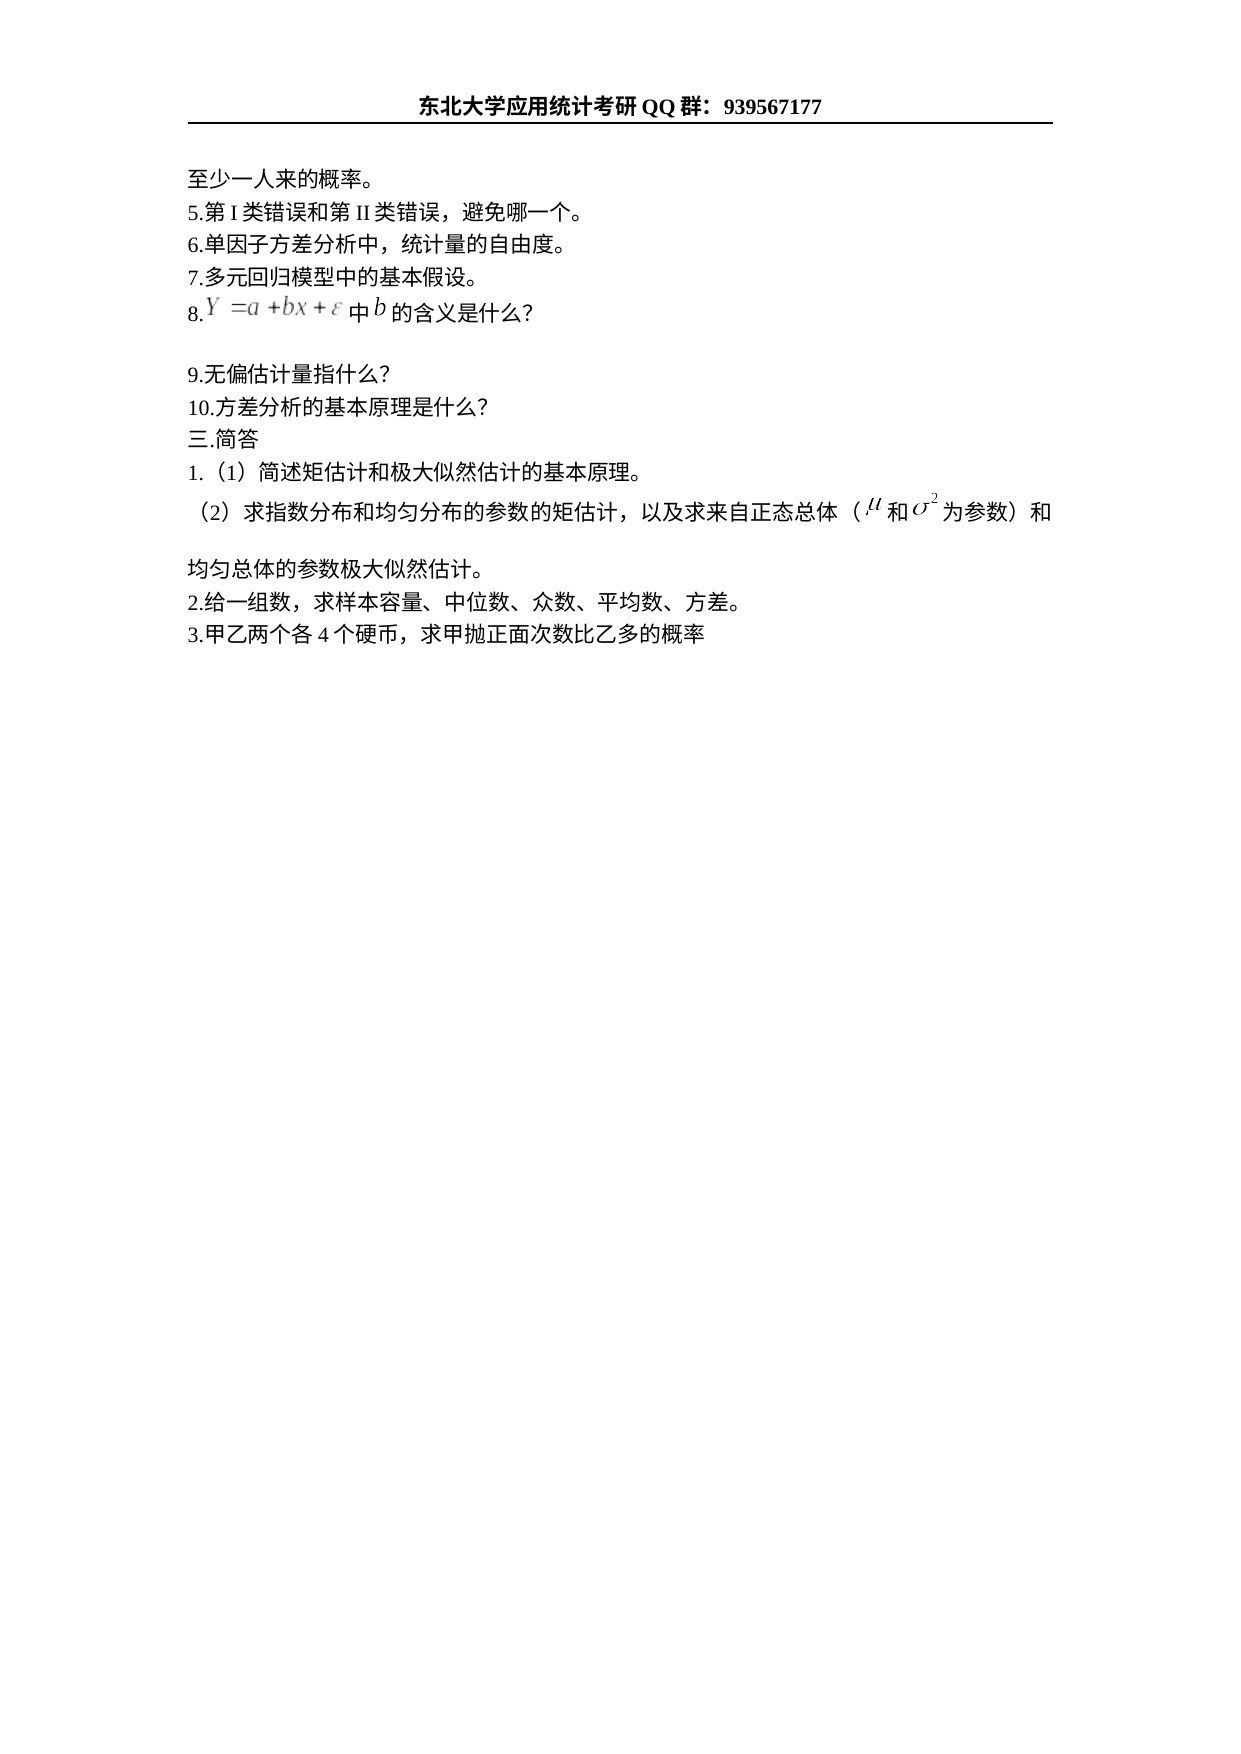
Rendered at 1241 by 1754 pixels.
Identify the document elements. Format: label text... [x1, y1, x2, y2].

text 8.中的含义是什么？ [187, 292, 1053, 357]
text 7.多元回归模型中的基本假设。 [187, 259, 1053, 292]
text 三.简答 [187, 422, 1053, 454]
text 2.给一组数，求样本容量、中位数、众数、平均数、方差。 [187, 584, 1053, 617]
text （2）求指数分布和均匀分布的参数的矩估计，以及求来自正态总体（和为参数）和均匀总体的参数极大似然估计。 [187, 487, 1053, 584]
text 1.（1）简述矩估计和极大似然估计的基本原理。 [187, 454, 1053, 487]
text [187, 162, 1053, 194]
text 10.方差分析的基本原理是什么？ [187, 389, 1053, 422]
text 6.单因子方差分析中，统计量的自由度。 [187, 227, 1053, 259]
text 3.甲乙两个各4个硬币，求甲抛正面次数比乙多的概率 [187, 617, 1053, 649]
text 9.无偏估计量指什么？ [187, 357, 1053, 389]
text 5.第I类错误和第II类错误，避免哪一个。 [187, 194, 1053, 227]
